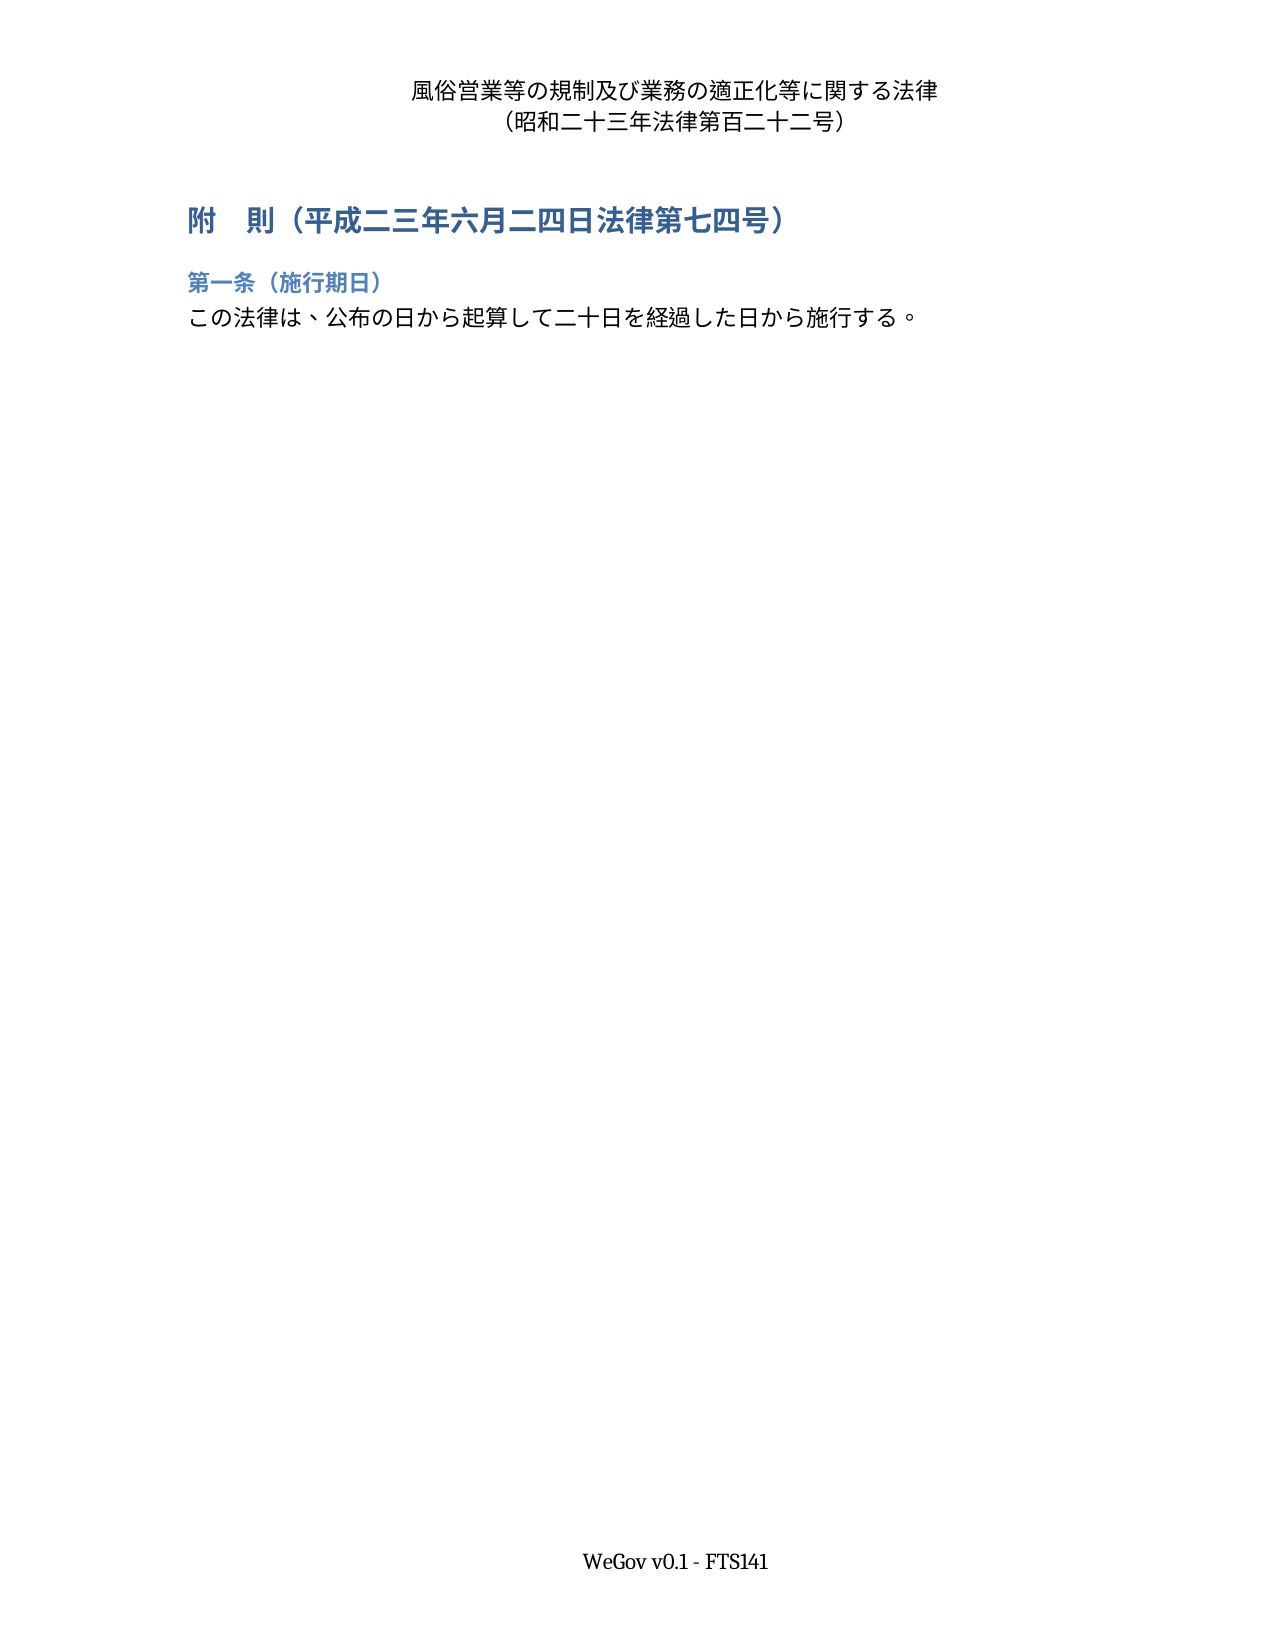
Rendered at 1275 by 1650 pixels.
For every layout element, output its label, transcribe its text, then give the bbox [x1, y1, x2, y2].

text この法律は、公布の日から起算して二十日を経過した日から施行する。 [187, 302, 1087, 334]
subtitle 第一条（施行期日） [187, 266, 1087, 298]
subtitle 附 則（平成二三年六月二四日法律第七四号） [187, 200, 1087, 240]
